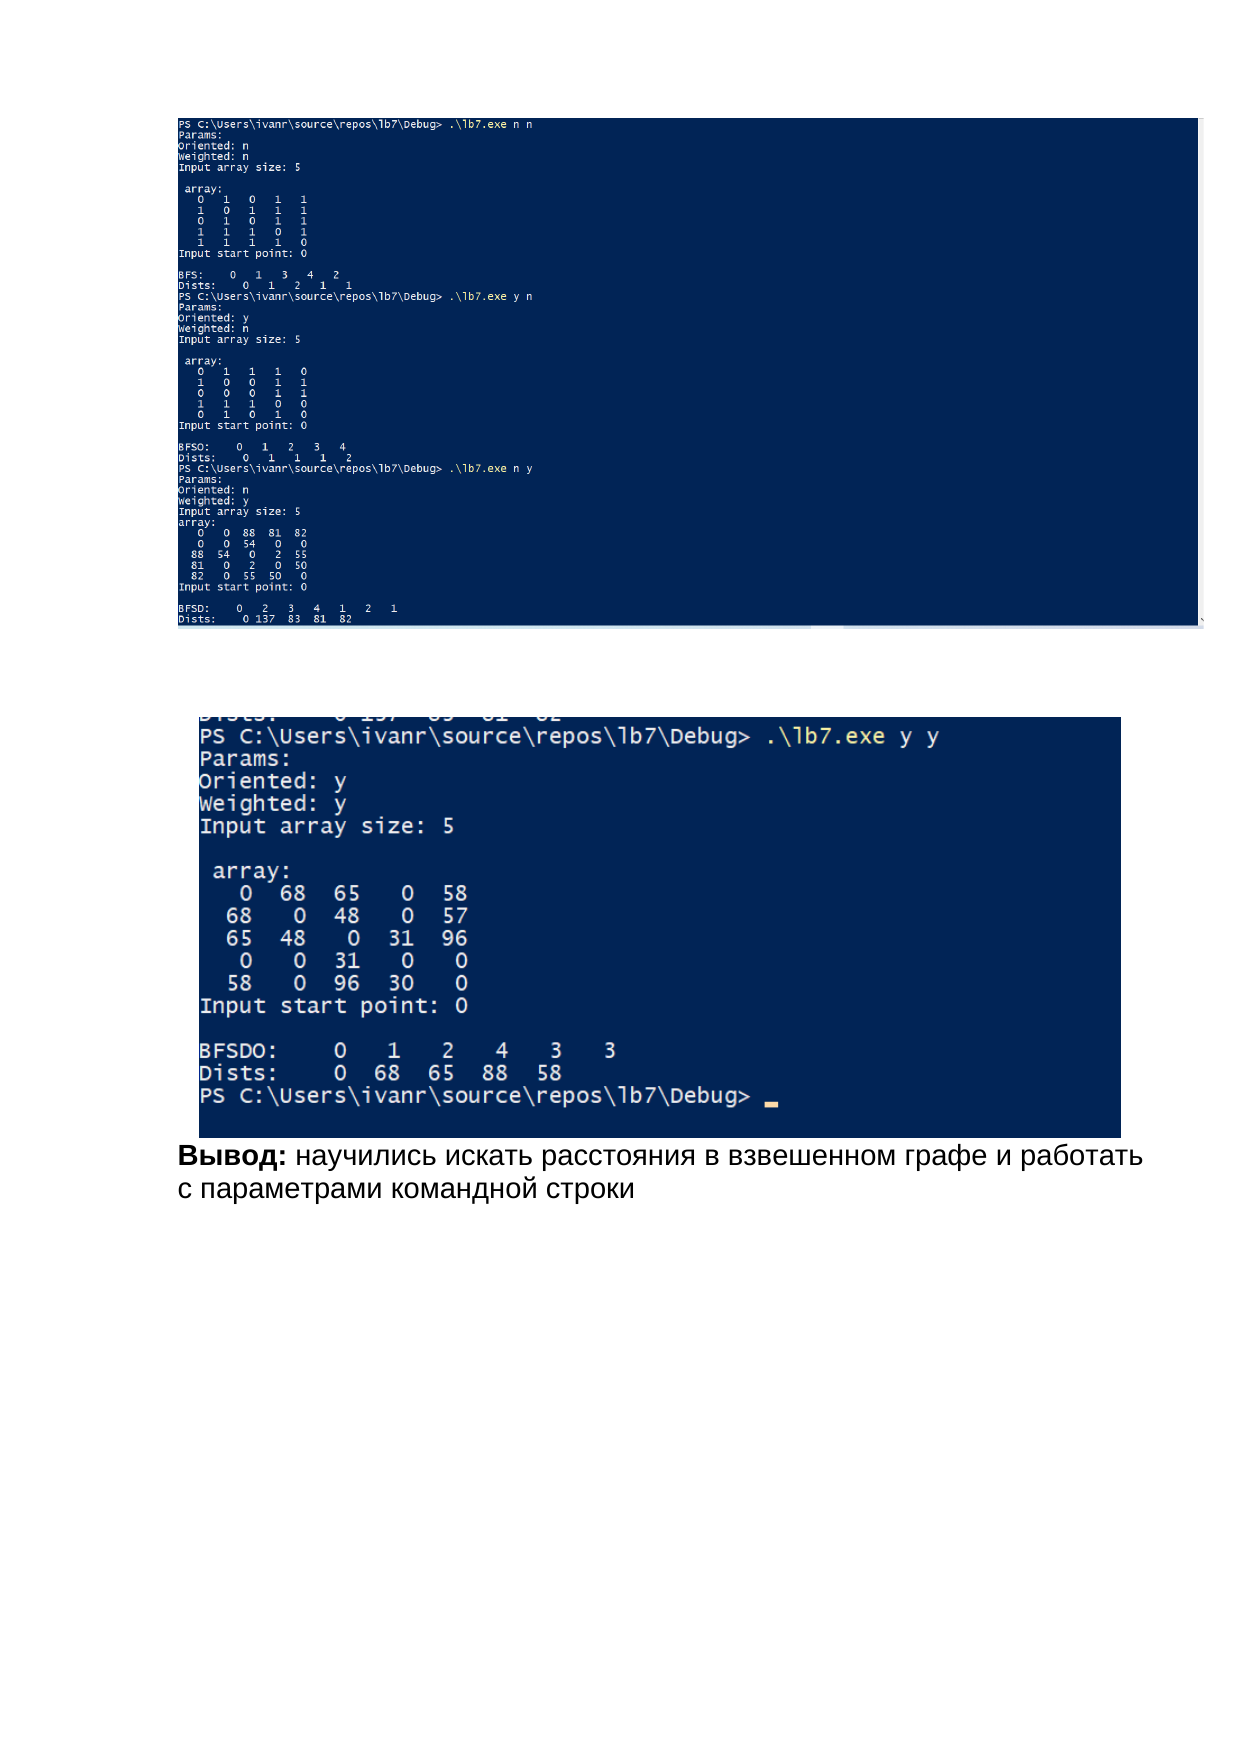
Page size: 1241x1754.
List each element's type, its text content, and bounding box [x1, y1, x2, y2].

picture [178, 118, 1204, 629]
text Вывод: научились искать расстояния в взвешенном графе и работать с параметрами командной строки [177, 1138, 1152, 1205]
picture [199, 717, 1121, 1138]
